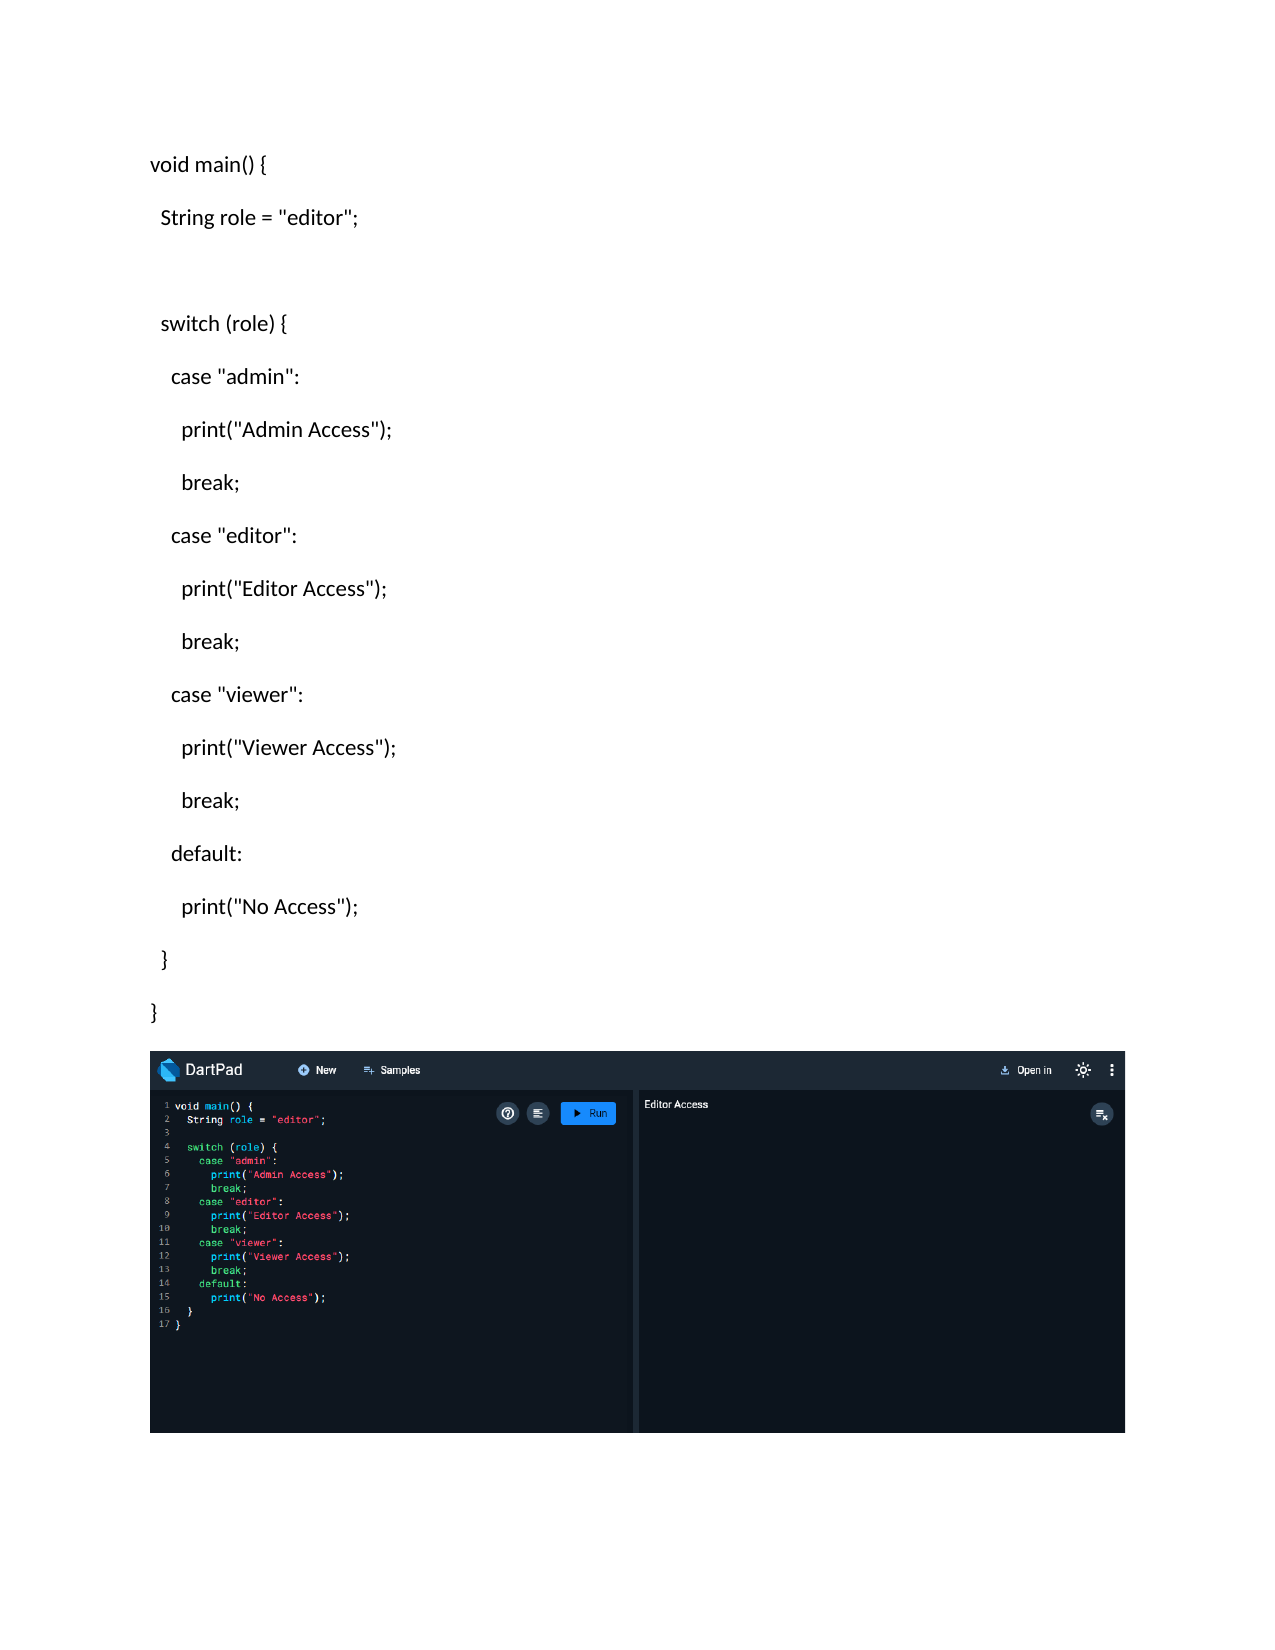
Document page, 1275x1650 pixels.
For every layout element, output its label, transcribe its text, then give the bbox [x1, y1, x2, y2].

text case "admin": [150, 362, 1125, 390]
text case "editor": [150, 521, 1125, 549]
text print("No Access"); [150, 892, 1125, 920]
text default: [150, 839, 1125, 867]
text String role = "editor"; [150, 203, 1125, 231]
text print("Viewer Access"); [150, 733, 1125, 761]
text } [150, 945, 1125, 973]
text break; [150, 468, 1125, 496]
text case "viewer": [150, 680, 1125, 708]
text print("Editor Access"); [150, 574, 1125, 602]
picture [150, 1051, 1125, 1433]
text switch (role) { [150, 309, 1125, 337]
text break; [150, 627, 1125, 655]
text print("Admin Access"); [150, 415, 1125, 443]
text void main() { [150, 150, 1125, 178]
text } [150, 998, 1125, 1026]
text break; [150, 786, 1125, 814]
